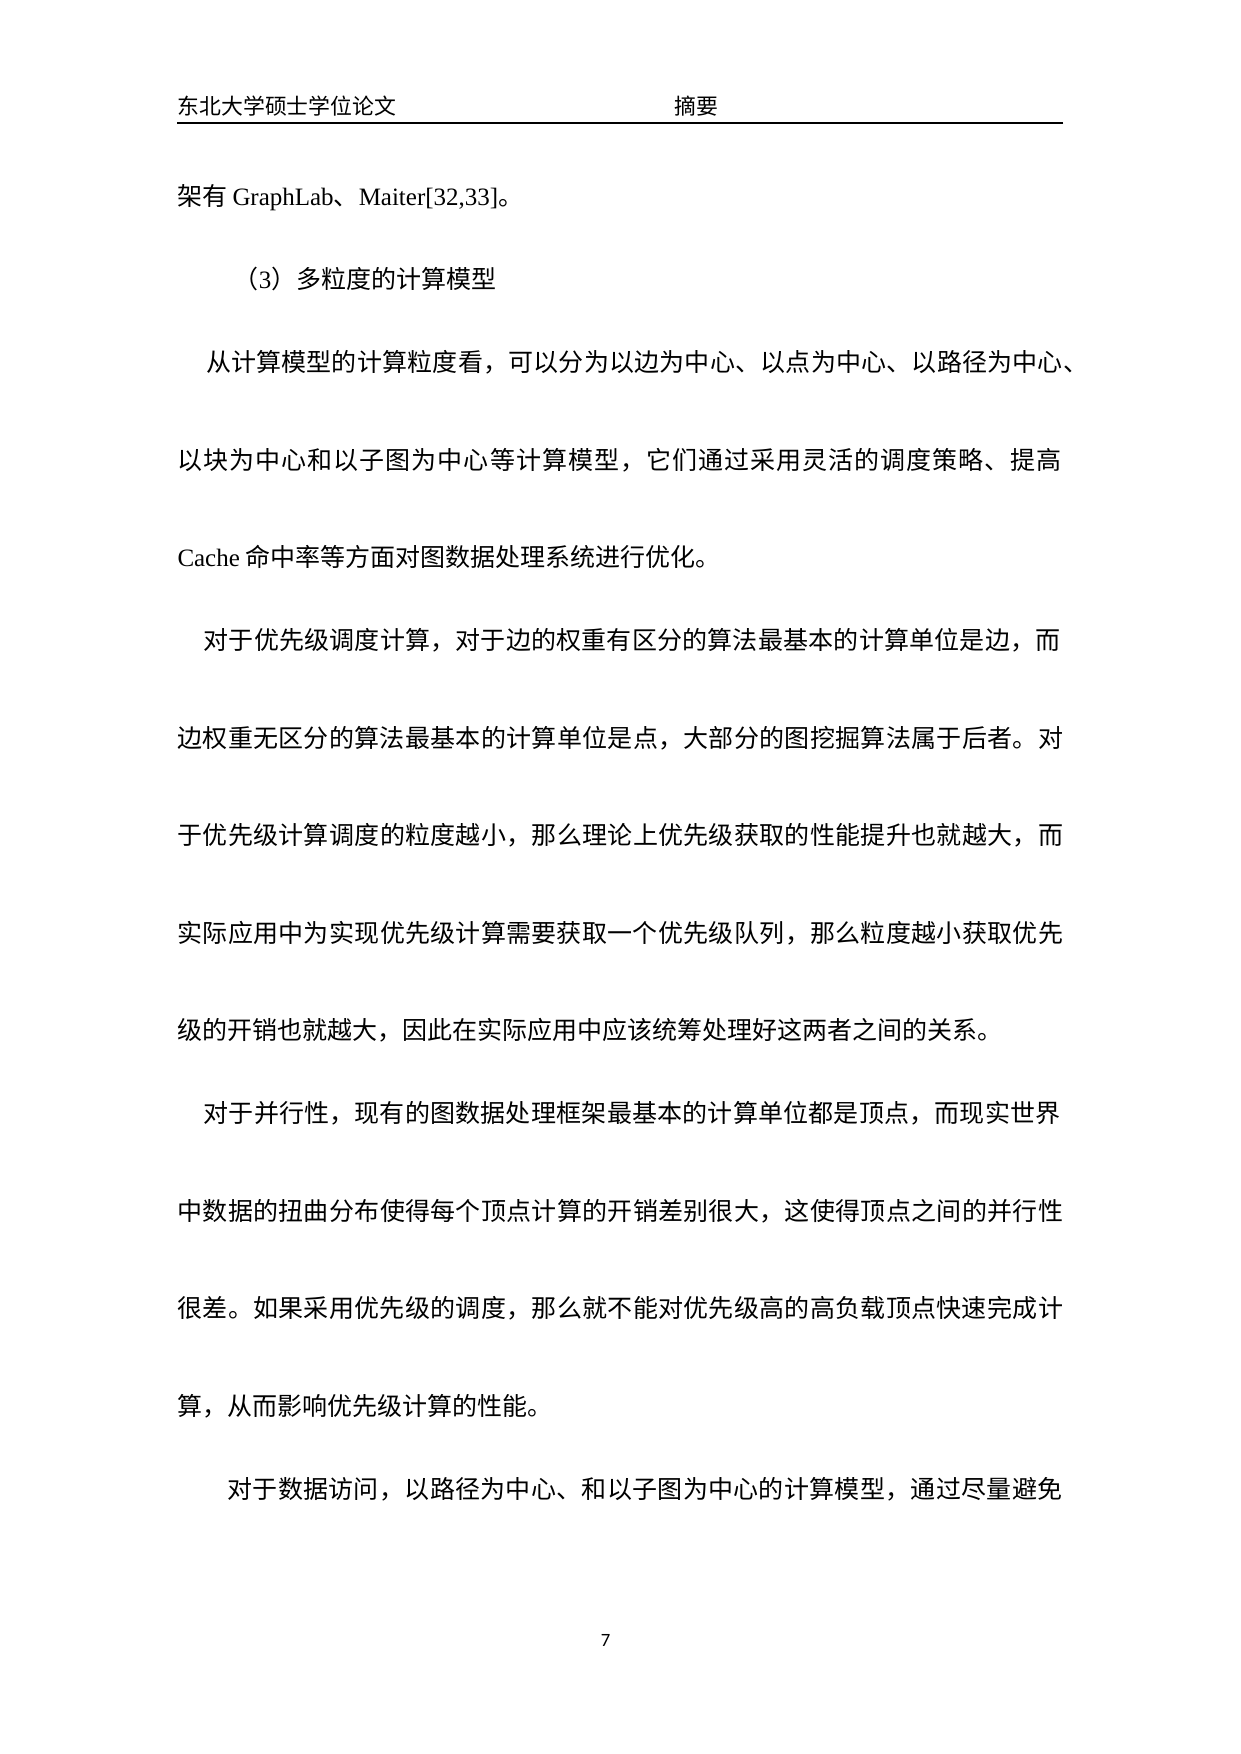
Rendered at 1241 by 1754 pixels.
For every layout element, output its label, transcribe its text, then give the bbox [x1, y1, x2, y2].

text （3）多粒度的计算模型 [177, 245, 1063, 310]
text 对于数据访问，以路径为中心、和以子图为中心的计算模型，通过尽量避免对顶点或者边的切割，减少计算过程中的通信量；以数据块为中心的计算模型，通过采用对一个数据块的多次计算的调度方式，提高对cache的命中率从而提高系统的性能。 [177, 1455, 1063, 1520]
text 对于并行性，现有的图数据处理框架最基本的计算单位都是顶点，而现实世界中数据的扭曲分布使得每个顶点计算的开销差别很大，这使得顶点之间的并行性很差。如果采用优先级的调度，那么就不能对优先级高的高负载顶点快速完成计算，从而影响优先级计算的性能。 [177, 1079, 1063, 1437]
text 对于优先级调度计算，对于边的权重有区分的算法最基本的计算单位是边，而边权重无区分的算法最基本的计算单位是点，大部分的图挖掘算法属于后者。对于优先级计算调度的粒度越小，那么理论上优先级获取的性能提升也就越大，而实际应用中为实现优先级计算需要获取一个优先级队列，那么粒度越小获取优先级的开销也就越大，因此在实际应用中应该统筹处理好这两者之间的关系。 [177, 606, 1063, 1061]
text 从计算模型的计算粒度看，可以分为以边为中心、以点为中心、以路径为中心、以块为中心和以子图为中心等计算模型，它们通过采用灵活的调度策略、提高Cache命中率等方面对图数据处理系统进行优化。 [177, 328, 1063, 588]
